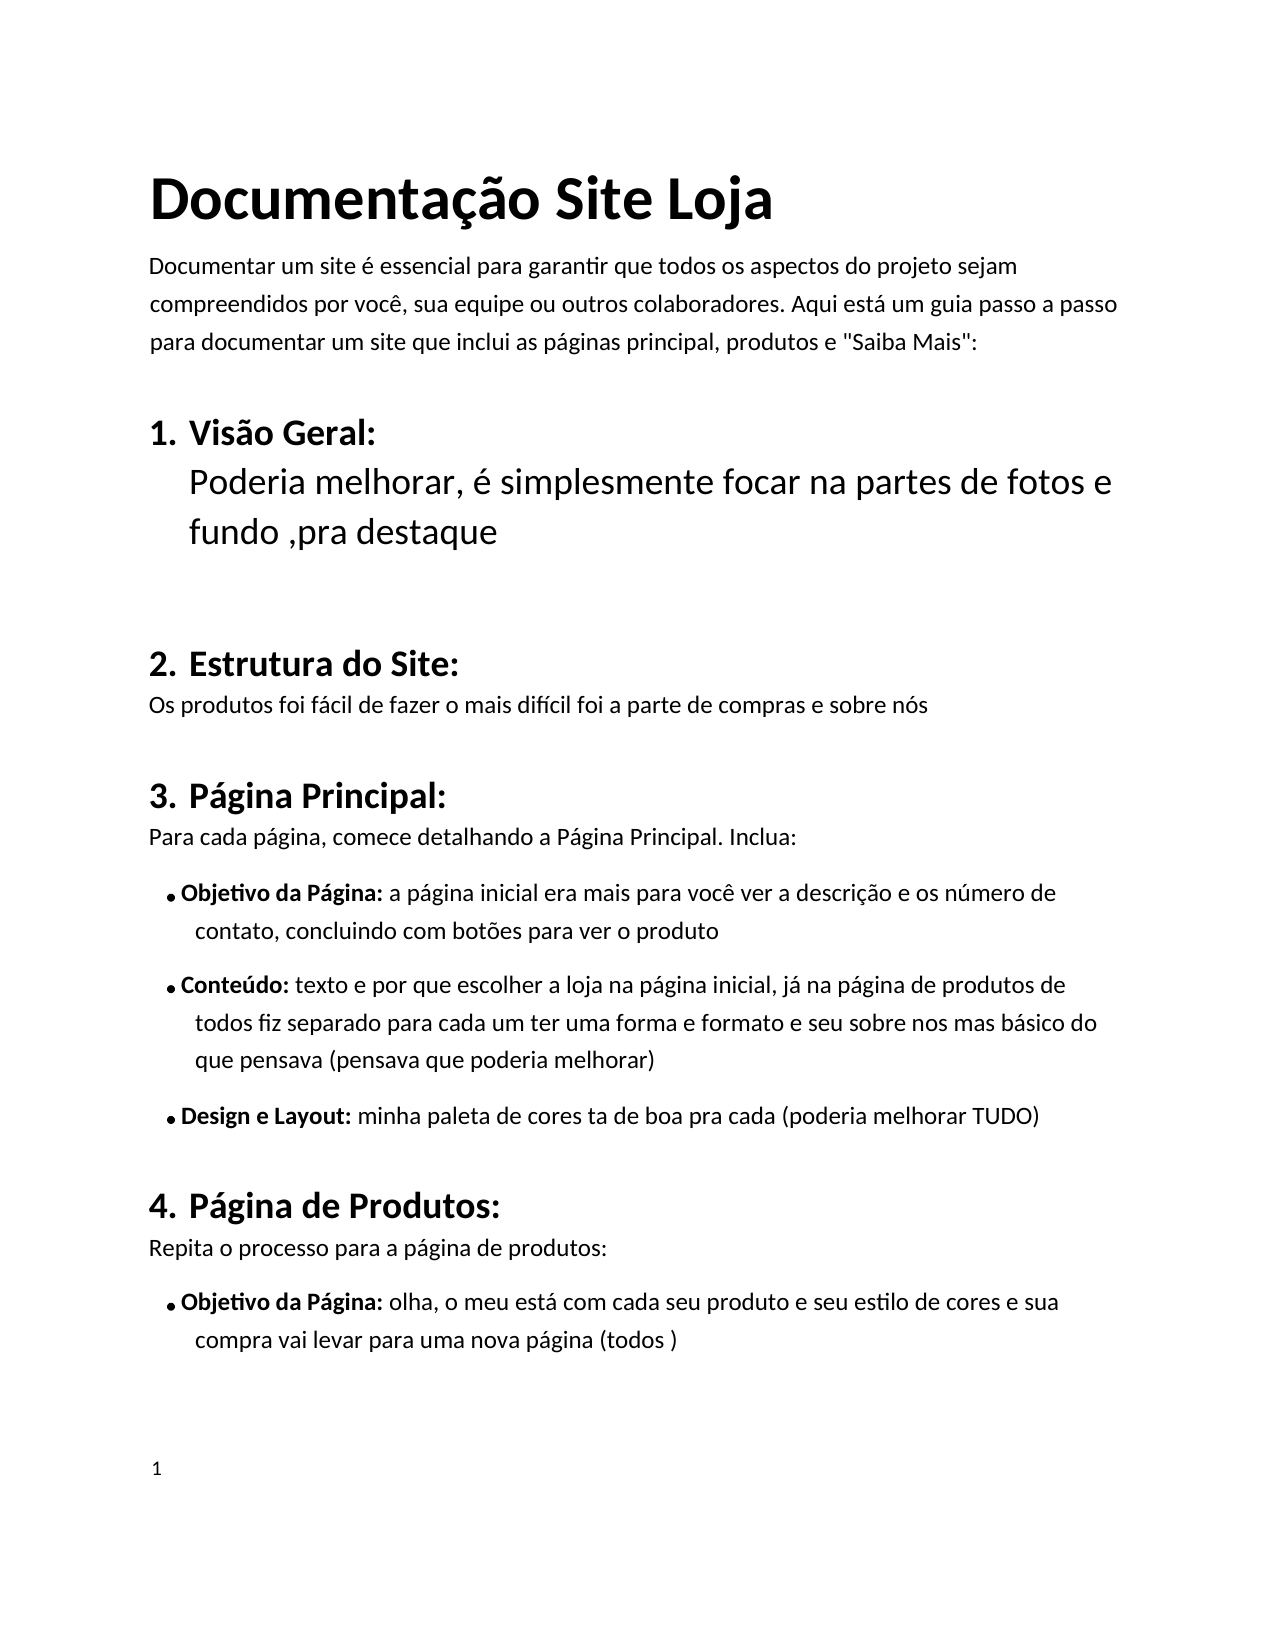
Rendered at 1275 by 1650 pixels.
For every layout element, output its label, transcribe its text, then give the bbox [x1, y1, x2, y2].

list Página Principal: [148, 772, 1200, 818]
text Poderia melhorar, é simplesmente focar na partes de fotos e fundo ,pra destaque [189, 458, 1200, 554]
text Documentação Site Loja [150, 158, 1200, 235]
text Documentar um site é essencial para garantir que todos os aspectos do projeto sejam compreendidos por você, sua equipe ou outros colaboradores. Aqui está um guia passo a passo para documentar um site que inclui as páginas principal, produtos e "Saiba Mais": [148, 251, 1129, 357]
text Conteúdo: texto e por que escolher a loja na página inicial, já na página de produtos de todos fiz separado para cada um ter uma forma e formato e seu sobre nos mas básico do que pensava (pensava que poderia melhorar) [167, 969, 1129, 1075]
text Objetivo da Página: a página inicial era mais para você ver a descrição e os número de contato, concluindo com botões para ver o produto [167, 877, 1129, 946]
text 1 [150, 1455, 1202, 1480]
text Os produtos foi fácil de fazer o mais difícil foi a parte de compras e sobre nós [148, 689, 1129, 720]
list Página de Produtos: [148, 1182, 1200, 1228]
list Visão Geral: [148, 409, 1200, 455]
list Estrutura do Site: [148, 640, 1200, 686]
text Objetivo da Página: olha, o meu está com cada seu produto e seu estilo de cores e sua compra vai levar para uma nova página (todos ) [167, 1287, 1129, 1355]
text Design e Layout: minha paleta de cores ta de boa pra cada (poderia melhorar TUDO) [167, 1100, 1129, 1130]
text Repita o processo para a página de produtos: [148, 1232, 1129, 1262]
text Para cada página, comece detalhando a Página Principal. Inclua: [148, 821, 1129, 852]
